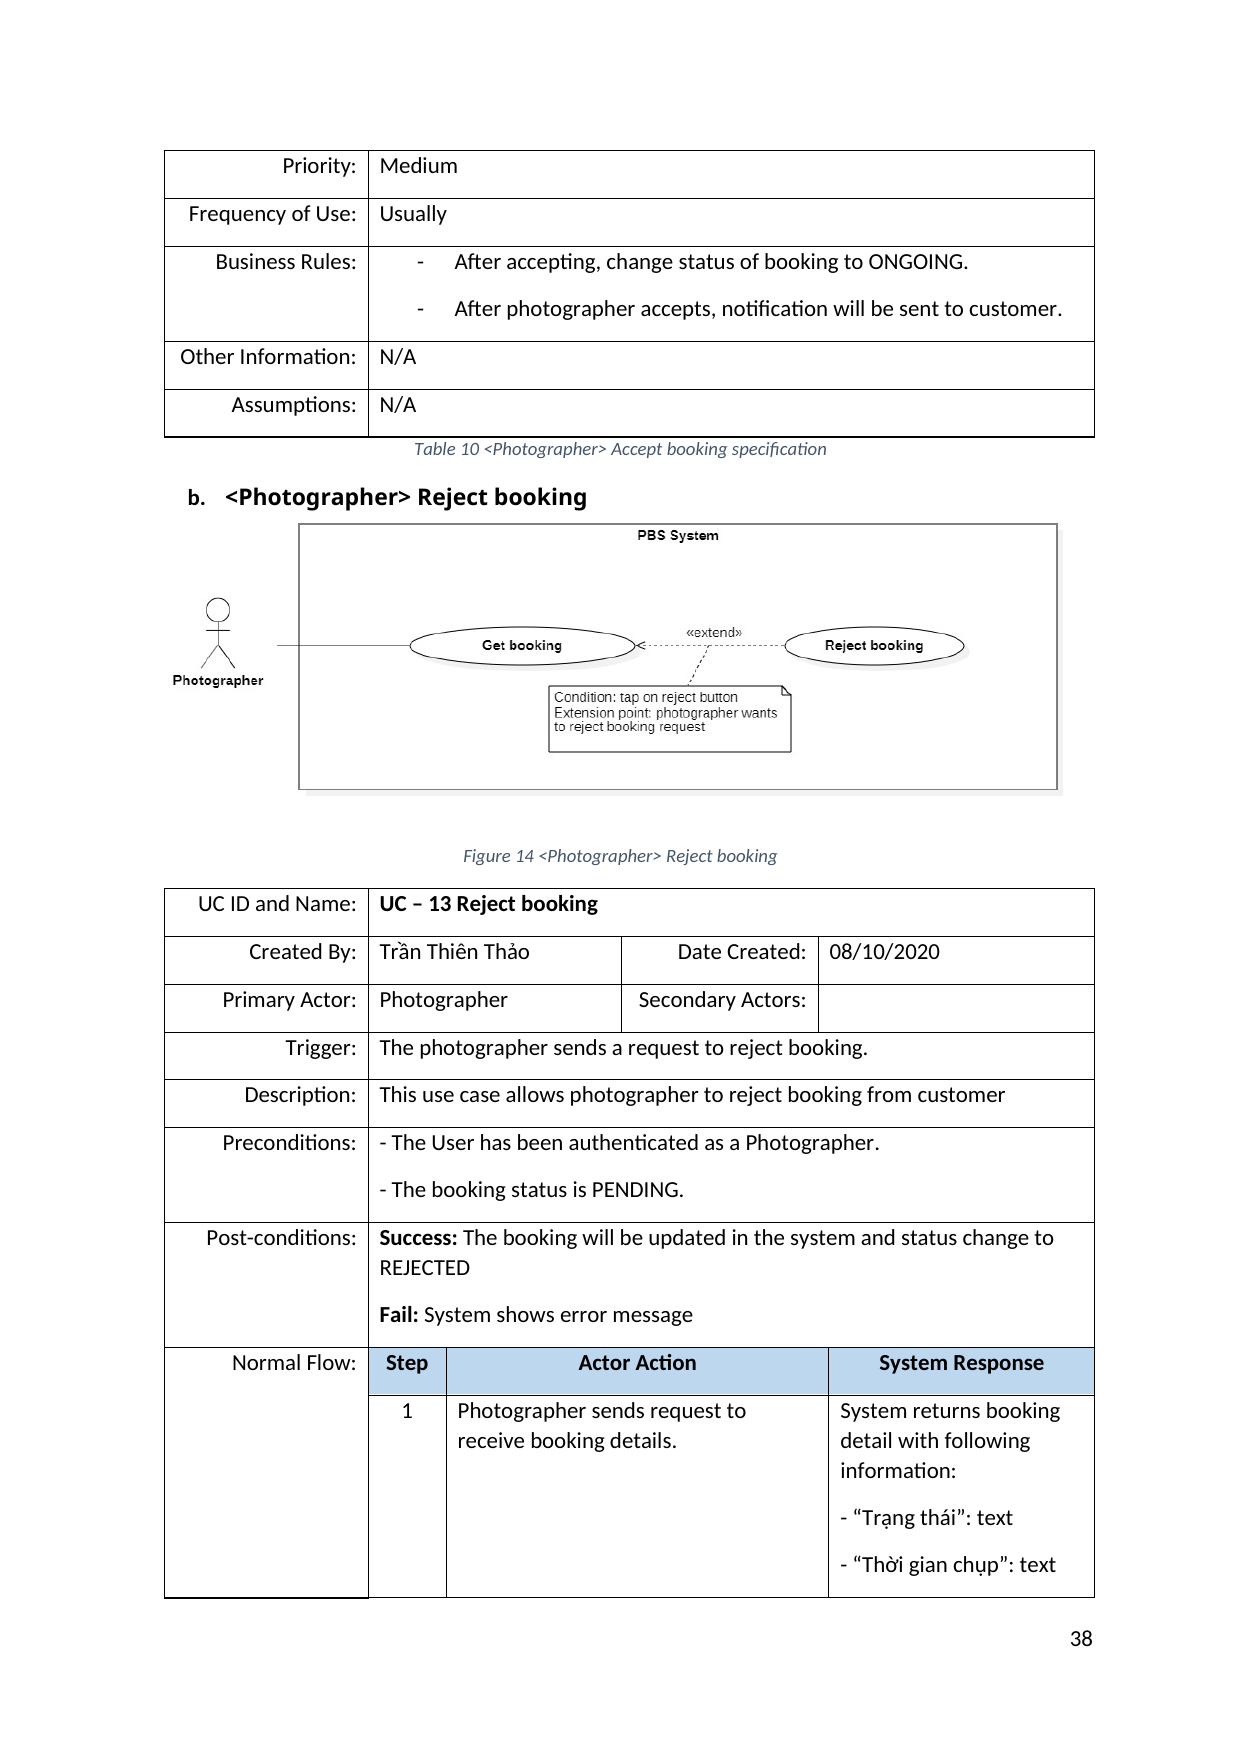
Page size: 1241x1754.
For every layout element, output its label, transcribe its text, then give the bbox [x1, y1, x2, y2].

table_cell Post-conditions: [165, 1223, 368, 1347]
table_cell Secondary Actors: [622, 985, 818, 1032]
table_cell Assumptions: [165, 390, 368, 436]
table_cell System Response [829, 1348, 1094, 1394]
table_cell Primary Actor: [165, 985, 368, 1032]
table_cell 1 [369, 1396, 446, 1597]
table_header UC – 13 Reject booking [369, 889, 1094, 936]
table_cell Date Created: [622, 937, 818, 984]
table_cell Priority: [165, 151, 368, 198]
table_cell Photographer [369, 985, 621, 1032]
table_cell Actor Action [447, 1348, 828, 1394]
table_cell N/A [369, 390, 1094, 436]
table_cell Created By: [165, 937, 368, 984]
table_cell Trigger: [165, 1033, 368, 1079]
table_cell N/A [369, 342, 1094, 389]
table_cell Trần Thiên Thảo [369, 937, 621, 984]
table_cell Usually [369, 199, 1094, 246]
table_cell Business Rules: [165, 247, 368, 341]
table_cell Success: The booking will be updated in the system and status change to REJECTED Fail: System shows error message [369, 1223, 1094, 1347]
subtitle <Photographer> Reject booking [187, 481, 1093, 512]
table_cell Preconditions: [165, 1128, 368, 1222]
table_header UC ID and Name: [165, 889, 368, 936]
table_cell - The User has been authenticated as a Photographer. - The booking status is PENDING. [369, 1128, 1094, 1222]
text Table 10 <Photographer> Accept booking specification [150, 437, 1093, 460]
table_cell Normal Flow: [165, 1348, 368, 1597]
table_cell The photographer sends a request to reject booking. [369, 1033, 1094, 1079]
table_cell This use case allows photographer to reject booking from customer [369, 1080, 1094, 1127]
table_cell Medium [369, 151, 1094, 198]
table_cell Other Information: [165, 342, 368, 389]
table_cell [819, 985, 1094, 1032]
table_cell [447, 1396, 828, 1597]
picture [150, 515, 1093, 826]
table_cell Description: [165, 1080, 368, 1127]
table_cell 08/10/2020 [819, 937, 1094, 984]
table_cell Frequency of Use: [165, 199, 368, 246]
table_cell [829, 1396, 1094, 1597]
table_cell Step [369, 1348, 446, 1394]
table_cell After accepting, change status of booking to ONGOING. After photographer accepts, notification will be sent to customer. [369, 247, 1094, 341]
text Figure 14 <Photographer> Reject booking [150, 844, 1093, 867]
